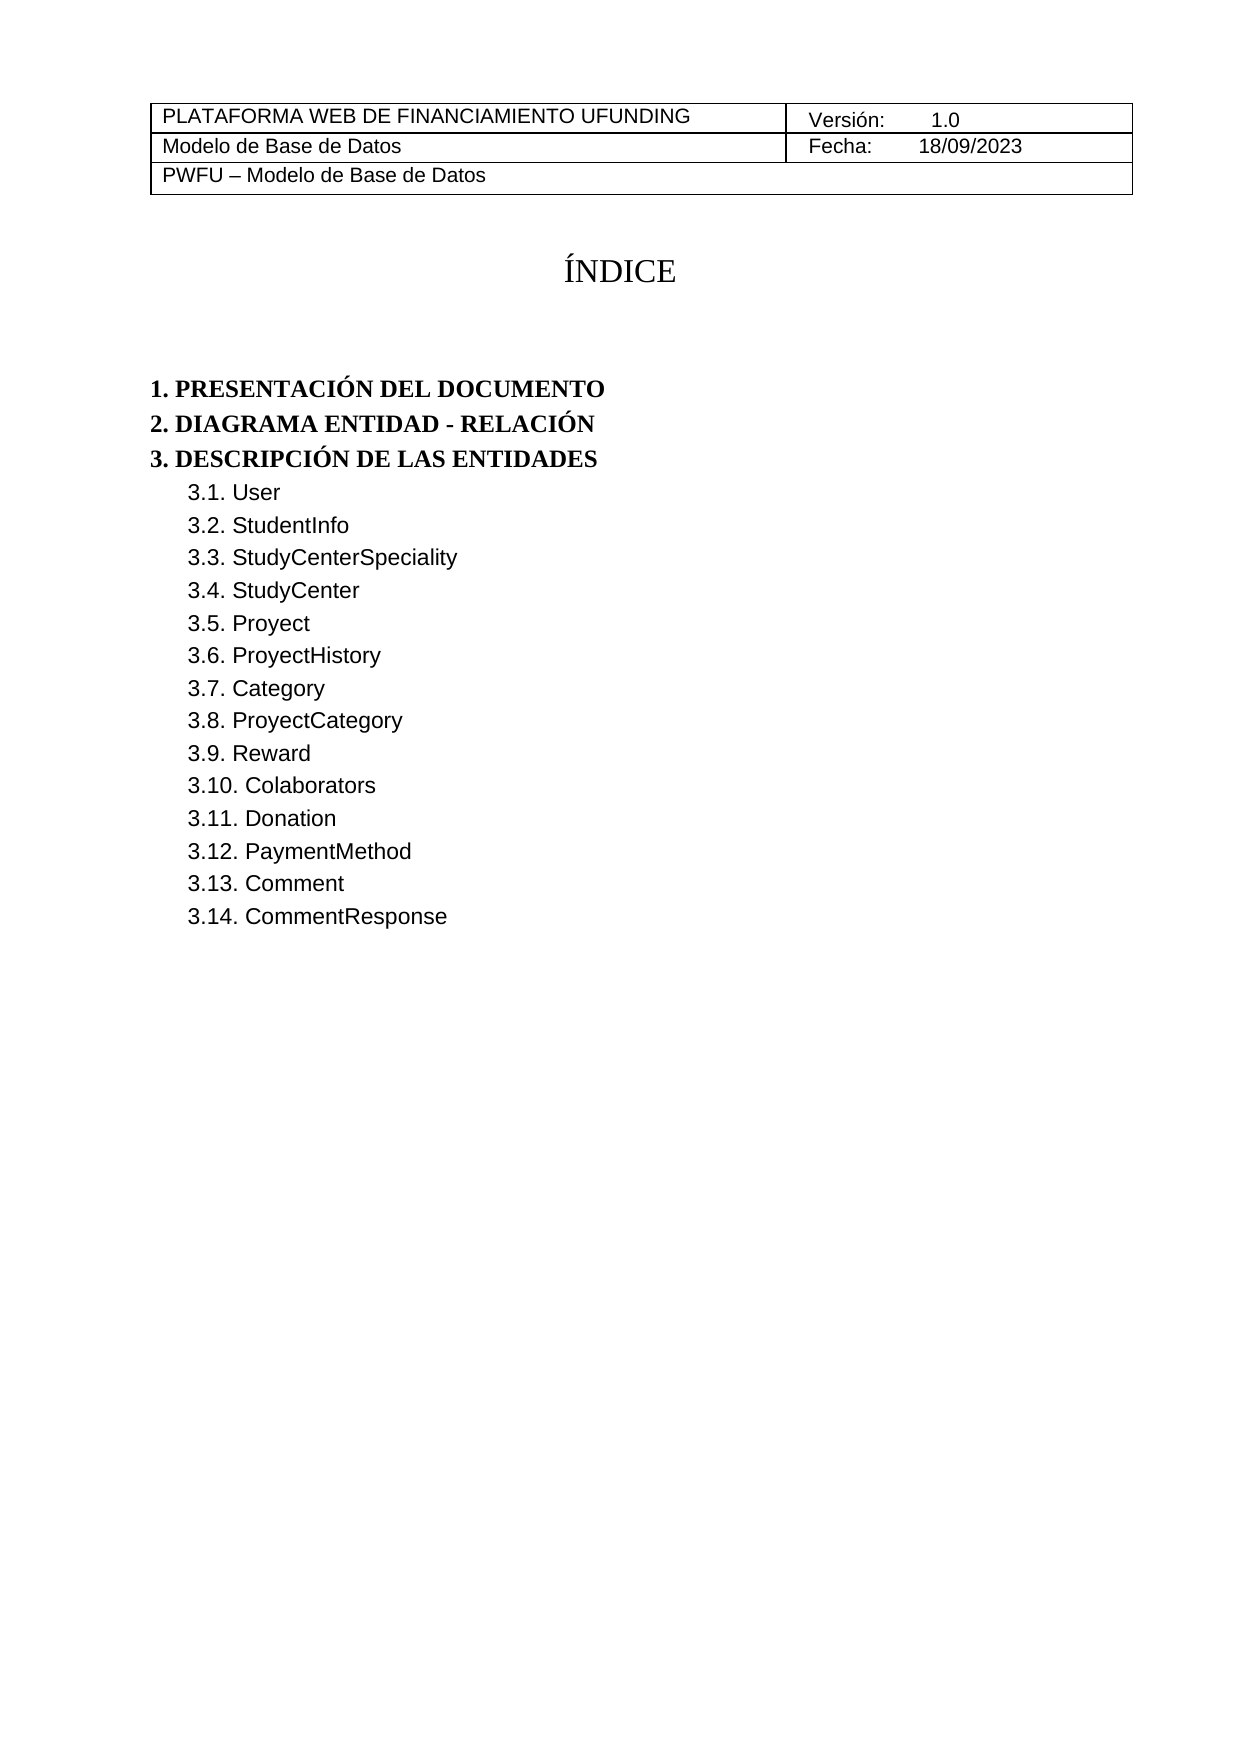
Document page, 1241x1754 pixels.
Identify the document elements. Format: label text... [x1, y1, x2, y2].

text ÍNDICE [150, 252, 1090, 290]
